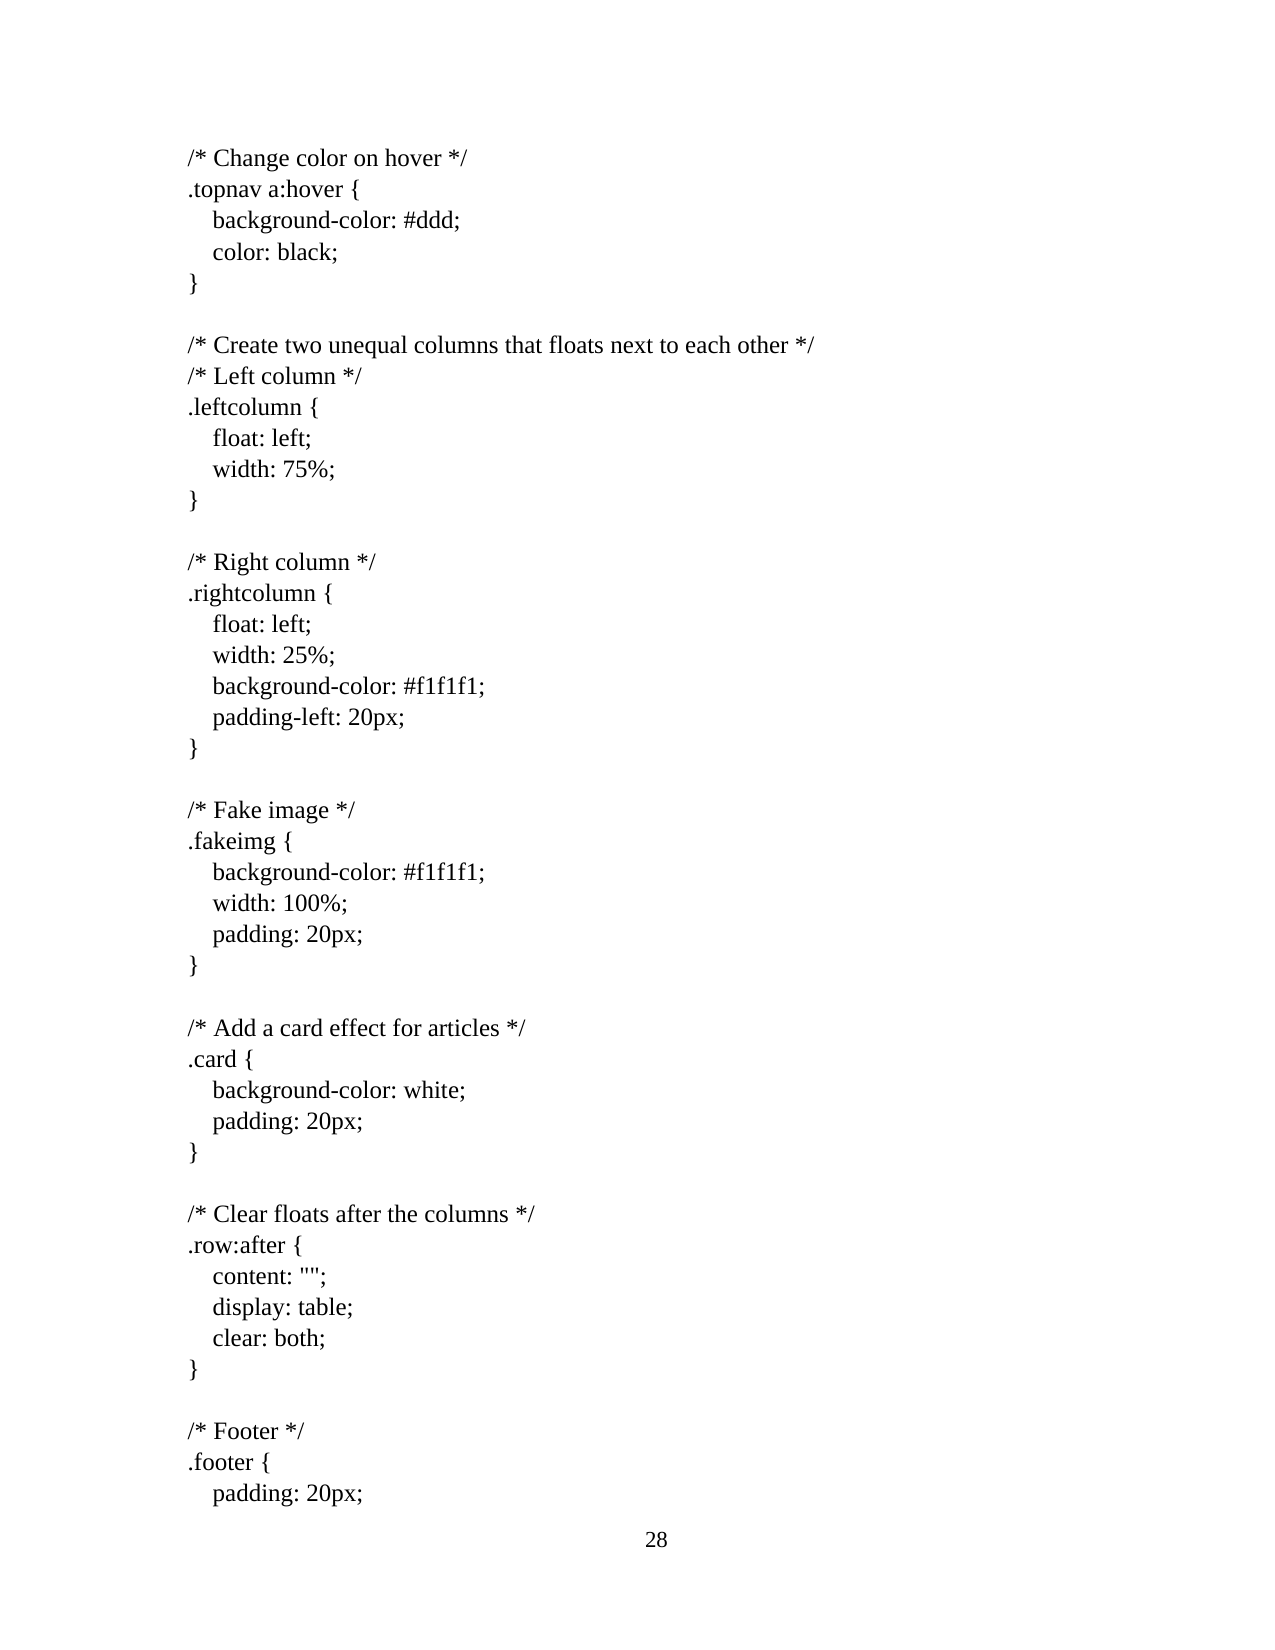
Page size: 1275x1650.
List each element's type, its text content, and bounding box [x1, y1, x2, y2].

text /* Fake image */ [187, 795, 1125, 824]
text /* Footer */ [187, 1416, 1125, 1445]
text .fakeimg { [187, 826, 1125, 855]
text .card { [187, 1044, 1125, 1072]
text color: black; [187, 237, 1125, 265]
text padding: 20px; [187, 1478, 1125, 1507]
text width: 25%; [187, 640, 1125, 669]
text clear: both; [187, 1323, 1125, 1352]
text /* Change color on hover */ [187, 143, 1125, 172]
text .rightcolumn { [187, 578, 1125, 607]
text } [187, 1354, 1125, 1383]
text } [187, 1137, 1125, 1166]
text .footer { [187, 1447, 1125, 1476]
text .row:after { [187, 1230, 1125, 1259]
text background-color: #ddd; [187, 206, 1125, 234]
text padding: 20px; [187, 919, 1125, 948]
text float: left; [187, 423, 1125, 452]
text /* Create two unequal columns that floats next to each other */ [187, 330, 1125, 358]
text content: ""; [187, 1261, 1125, 1290]
text display: table; [187, 1292, 1125, 1321]
text padding-left: 20px; [187, 702, 1125, 731]
text float: left; [187, 609, 1125, 638]
text background-color: #f1f1f1; [187, 671, 1125, 700]
text .topnav a:hover { [187, 174, 1125, 203]
text /* Add a card effect for articles */ [187, 1013, 1125, 1041]
text width: 100%; [187, 888, 1125, 917]
text background-color: white; [187, 1075, 1125, 1103]
text .leftcolumn { [187, 392, 1125, 421]
text width: 75%; [187, 454, 1125, 483]
text /* Clear floats after the columns */ [187, 1199, 1125, 1228]
text padding: 20px; [187, 1106, 1125, 1134]
text } [187, 951, 1125, 979]
text } [187, 485, 1125, 514]
text } [187, 733, 1125, 762]
text /* Right column */ [187, 547, 1125, 576]
text /* Left column */ [187, 361, 1125, 389]
text } [187, 268, 1125, 296]
text background-color: #f1f1f1; [187, 857, 1125, 886]
